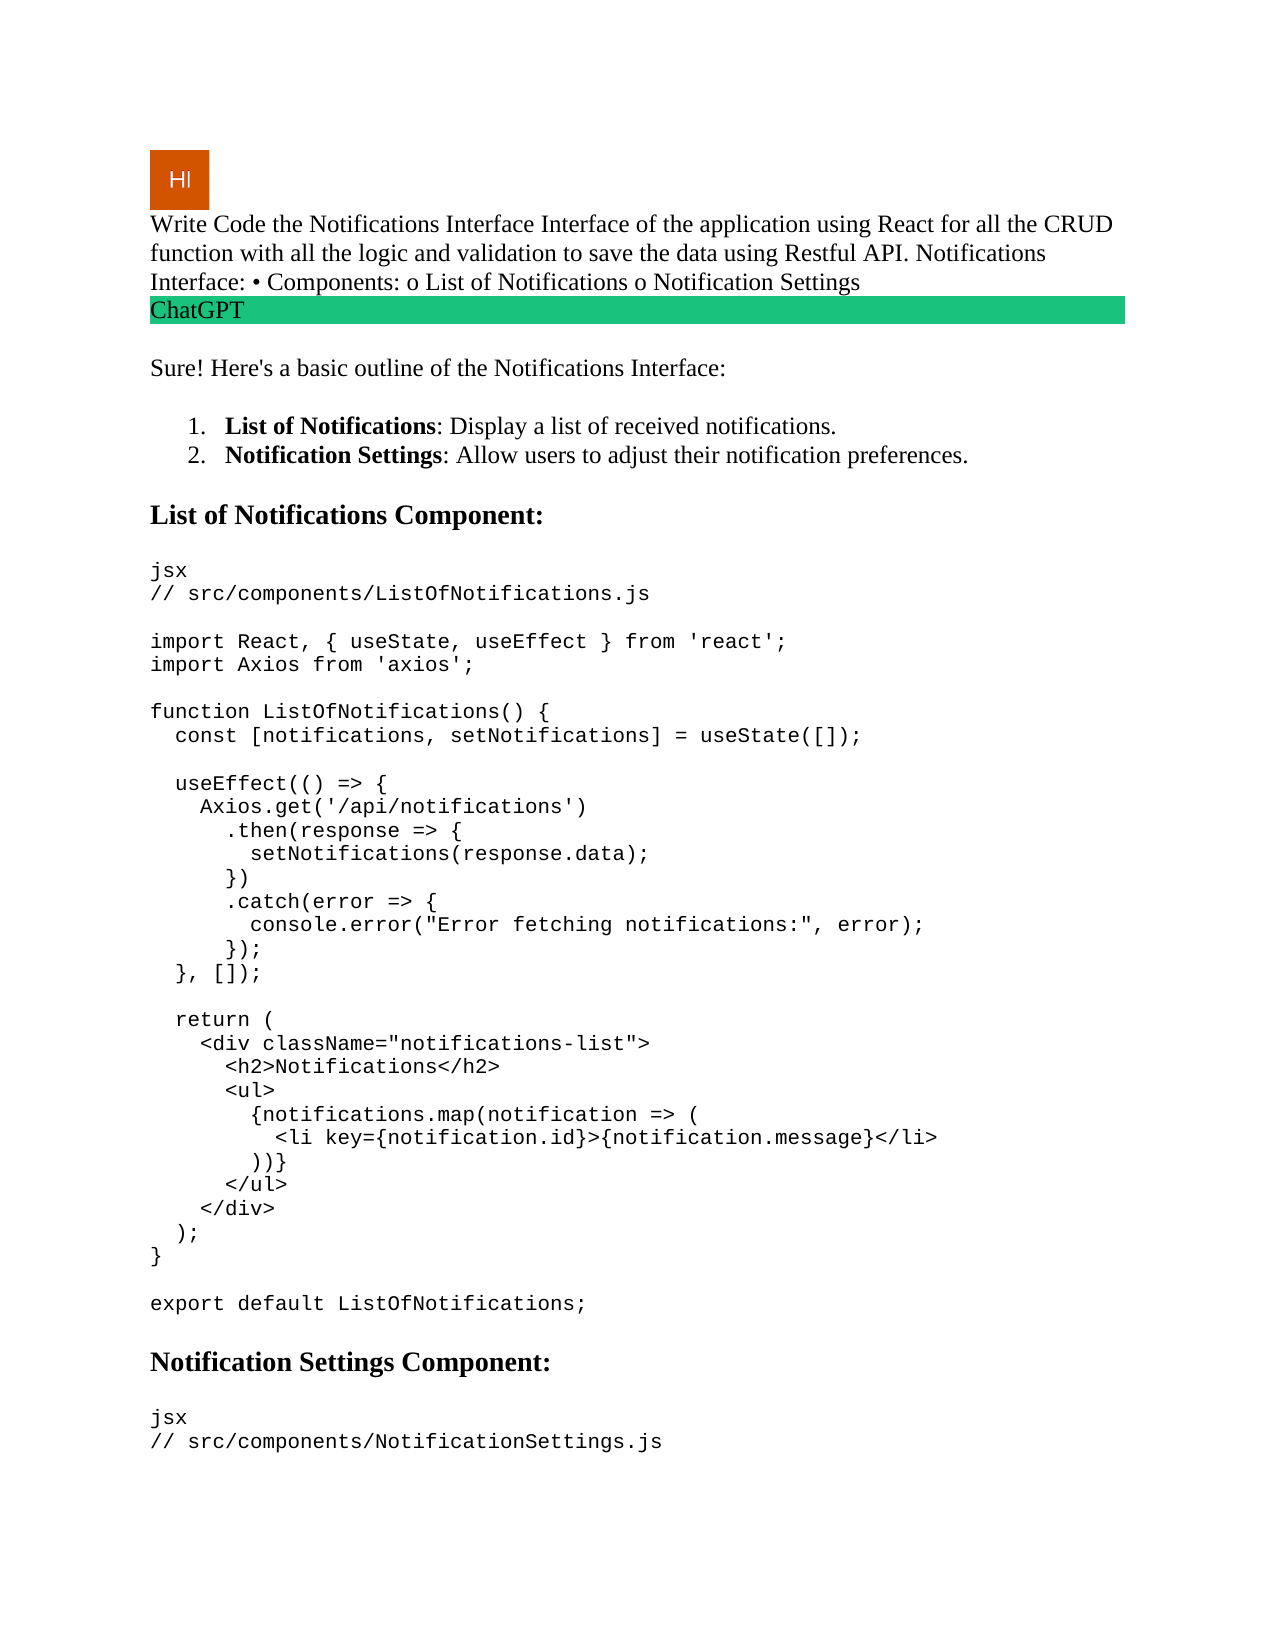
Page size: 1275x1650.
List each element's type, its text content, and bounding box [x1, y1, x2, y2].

text export default ListOfNotifications; [150, 1293, 1125, 1316]
text List of Notifications Component: [150, 498, 1125, 531]
text setNotifications(response.data); [150, 843, 1125, 867]
text ); [150, 1222, 1125, 1245]
text Axios.get('/api/notifications') [150, 796, 1125, 820]
text .catch(error => { [150, 891, 1125, 914]
text import React, { useState, useEffect } from 'react'; [150, 631, 1125, 654]
text jsx [150, 1407, 1125, 1431]
text // src/components/NotificationSettings.js [150, 1431, 1125, 1454]
text function ListOfNotifications() { [150, 702, 1125, 725]
text </div> [150, 1198, 1125, 1222]
text <div className="notifications-list"> [150, 1033, 1125, 1056]
text .then(response => { [150, 820, 1125, 843]
text <ul> [150, 1080, 1125, 1103]
text }, []); [150, 962, 1125, 985]
text // src/components/ListOfNotifications.js [150, 583, 1125, 607]
text console.error("Error fetching notifications:", error); [150, 914, 1125, 938]
text } [150, 1245, 1125, 1269]
list List of Notifications: Display a list of received notifications. [187, 411, 1125, 440]
text </ul> [150, 1174, 1125, 1198]
text Notification Settings Component: [150, 1346, 1125, 1378]
text import Axios from 'axios'; [150, 654, 1125, 678]
text Write Code the Notifications Interface Interface of the application using React for all the CRUD function with all the logic and validation to save the data using Restful API. Notifications Interface: • Components: o List of Notifications o Notification Settings [150, 209, 1125, 296]
text useEffect(() => { [150, 772, 1125, 796]
text }) [150, 867, 1125, 891]
text <h2>Notifications</h2> [150, 1056, 1125, 1080]
text ))} [150, 1151, 1125, 1174]
text ChatGPT [150, 296, 1125, 324]
list Notification Settings: Allow users to adjust their notification preferences. [187, 440, 1125, 469]
text <li key={notification.id}>{notification.message}</li> [150, 1127, 1125, 1151]
text return ( [150, 1009, 1125, 1033]
text jsx [150, 560, 1125, 583]
text const [notifications, setNotifications] = useState([]); [150, 725, 1125, 749]
text {notifications.map(notification => ( [150, 1103, 1125, 1127]
text }); [150, 938, 1125, 962]
text Sure! Here's a basic outline of the Notifications Interface: [150, 353, 1125, 382]
picture [150, 150, 210, 210]
